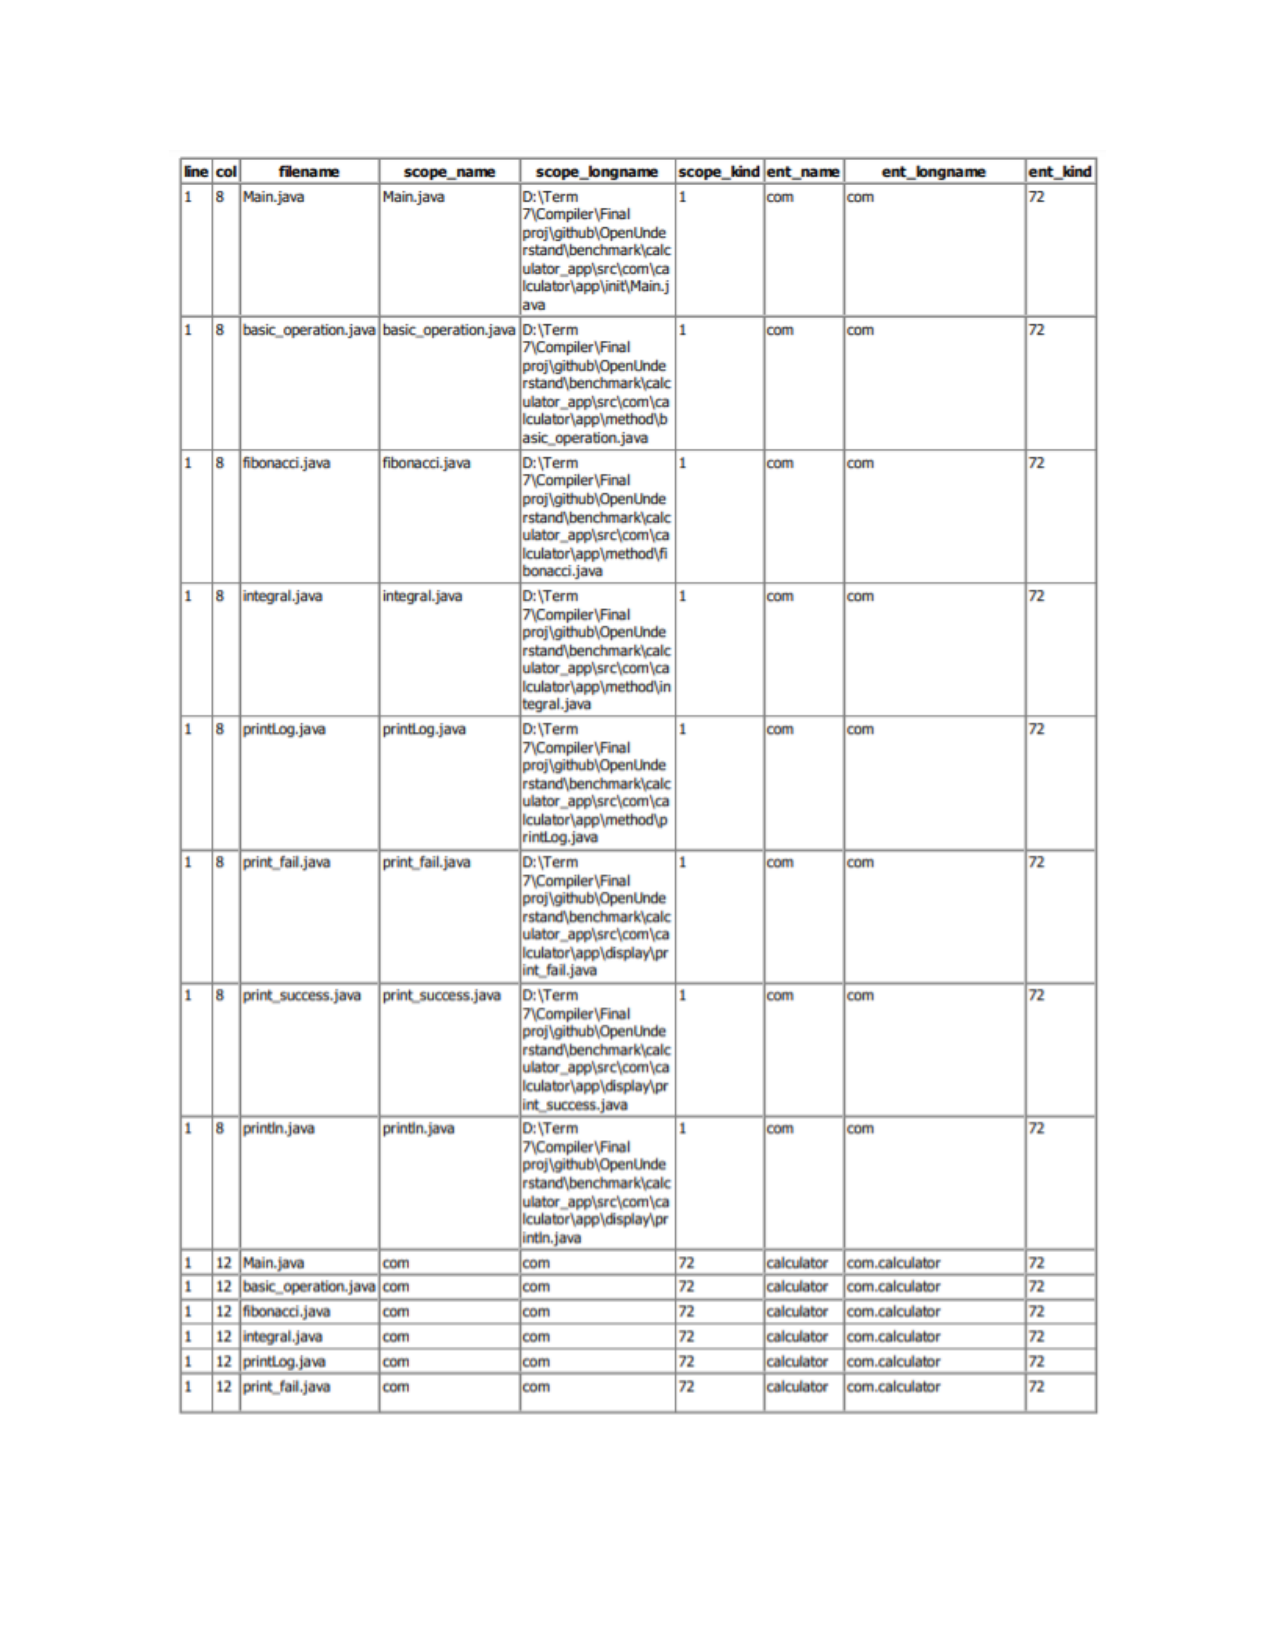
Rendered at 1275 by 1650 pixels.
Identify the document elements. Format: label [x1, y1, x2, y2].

picture [168, 150, 1107, 1421]
